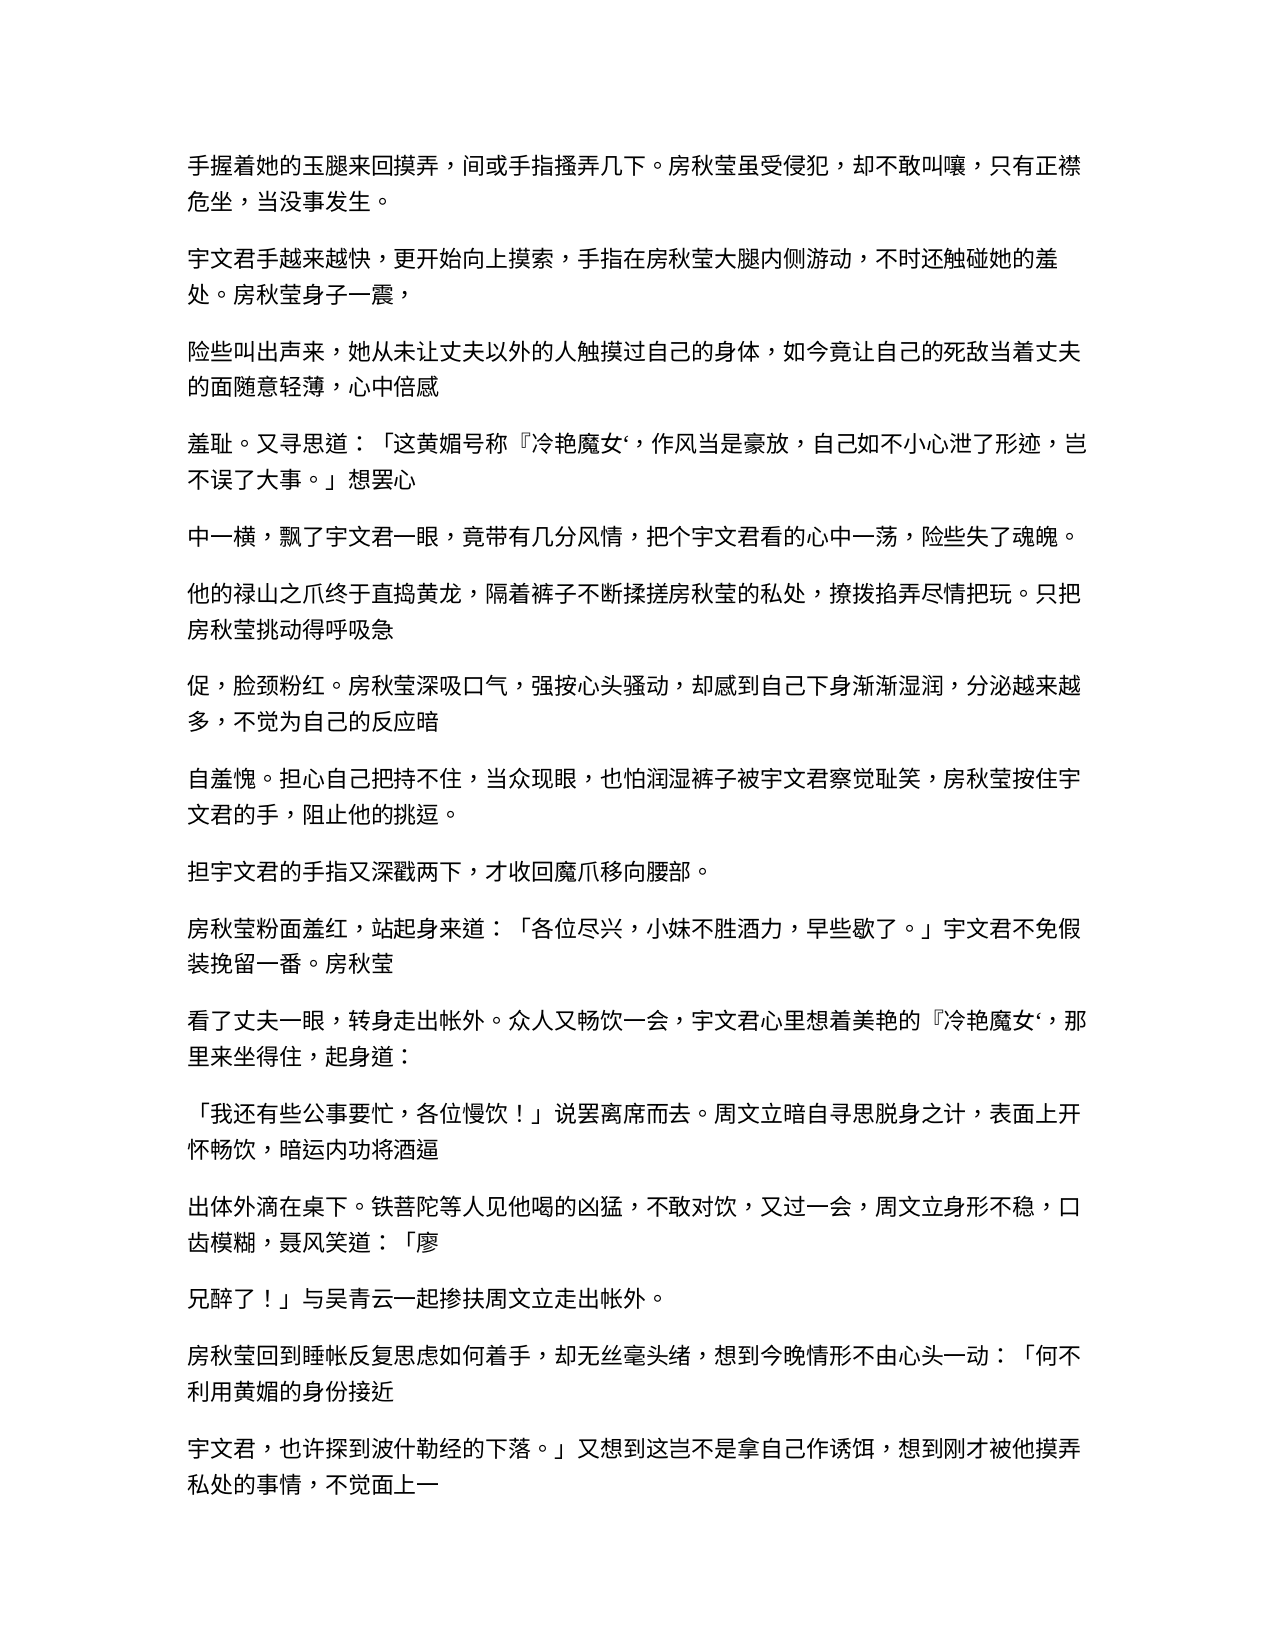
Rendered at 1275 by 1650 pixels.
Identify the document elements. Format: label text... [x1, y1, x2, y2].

text 中一横，飘了宇文君一眼，竟带有几分风情，把个宇文君看的心中一荡，险些失了魂魄。 [187, 521, 1087, 552]
text 险些叫出声来，她从未让丈夫以外的人触摸过自己的身体，如今竟让自己的死敌当着丈夫的面随意轻薄，心中倍感 [187, 335, 1087, 403]
text 自羞愧。担心自己把持不住，当众现眼，也怕润湿裤子被宇文君察觉耻笑，房秋莹按住宇文君的手，阻止他的挑逗。 [187, 763, 1087, 830]
text 房秋莹回到睡帐反复思虑如何着手，却无丝毫头绪，想到今晚情形不由心头一动：「何不利用黄媚的身份接近 [187, 1340, 1087, 1407]
text 房秋莹粉面羞红，站起身来道：「各位尽兴，小妹不胜酒力，早些歇了。」宇文君不免假装挽留一番。房秋莹 [187, 912, 1087, 980]
text 担宇文君的手指又深戳两下，才收回魔爪移向腰部。 [187, 856, 1087, 887]
text 他的禄山之爪终于直捣黄龙，隔着裤子不断揉搓房秋莹的私处，撩拨掐弄尽情把玩。只把房秋莹挑动得呼吸急 [187, 578, 1087, 645]
text 兄醉了！」与吴青云一起掺扶周文立走出帐外。 [187, 1283, 1087, 1314]
text 手握着她的玉腿来回摸弄，间或手指搔弄几下。房秋莹虽受侵犯，却不敢叫嚷，只有正襟危坐，当没事发生。 [187, 150, 1087, 217]
text 出体外滴在桌下。铁菩陀等人见他喝的凶猛，不敢对饮，又过一会，周文立身形不稳，口齿模糊，聂风笑道：「廖 [187, 1191, 1087, 1258]
text 宇文君，也许探到波什勒经的下落。」又想到这岂不是拿自己作诱饵，想到刚才被他摸弄私处的事情，不觉面上一 [187, 1433, 1087, 1500]
text 促，脸颈粉红。房秋莹深吸口气，强按心头骚动，却感到自己下身渐渐湿润，分泌越来越多，不觉为自己的反应暗 [187, 670, 1087, 737]
text 宇文君手越来越快，更开始向上摸索，手指在房秋莹大腿内侧游动，不时还触碰她的羞处。房秋莹身子一震， [187, 243, 1087, 310]
text 「我还有些公事要忙，各位慢饮！」说罢离席而去。周文立暗自寻思脱身之计，表面上开怀畅饮，暗运内功将酒逼 [187, 1098, 1087, 1165]
text 羞耻。又寻思道：「这黄媚号称『冷艳魔女‘，作风当是豪放，自己如不小心泄了形迹，岂不误了大事。」想罢心 [187, 428, 1087, 495]
text 看了丈夫一眼，转身走出帐外。众人又畅饮一会，宇文君心里想着美艳的『冷艳魔女‘，那里来坐得住，起身道： [187, 1005, 1087, 1072]
